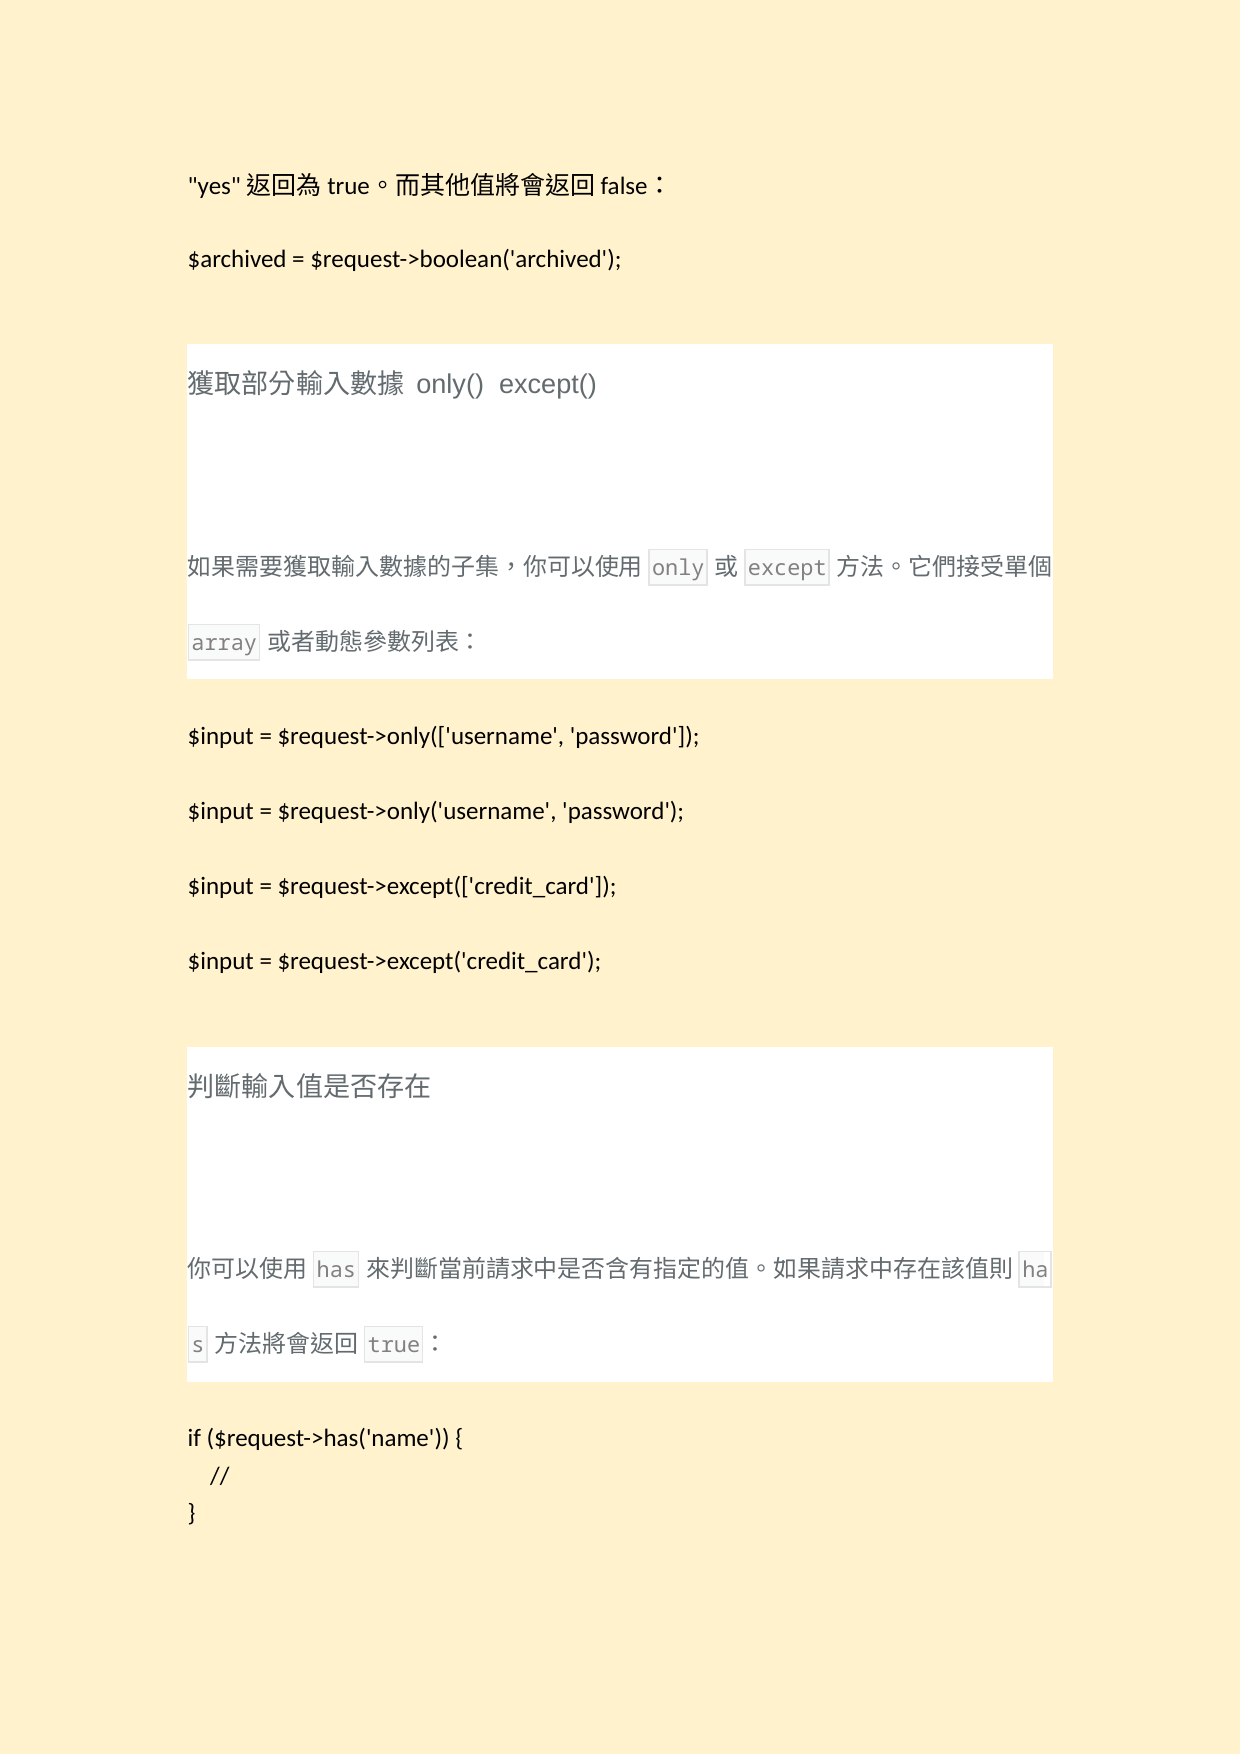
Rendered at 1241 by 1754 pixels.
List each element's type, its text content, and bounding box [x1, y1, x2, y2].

text 你可以使用 has 來判斷當前請求中是否含有指定的值。如果請求中存在該值則 has 方法將會返回 true： [187, 1232, 1053, 1382]
text $input = $request->except(['credit_card']); [187, 867, 1053, 904]
subtitle 獲取部分輸入數據 only() except() [187, 344, 1053, 419]
text $archived = $request->boolean('archived'); [187, 239, 1053, 277]
text $input = $request->only('username', 'password'); [187, 792, 1053, 829]
text $input = $request->except('credit_card'); [187, 942, 1053, 979]
text // [187, 1457, 1053, 1494]
text } [187, 1494, 1053, 1532]
text $input = $request->only(['username', 'password']); [187, 717, 1053, 754]
text if ($request->has('name')) { [187, 1419, 1053, 1457]
text 如果需要獲取輸入數據的子集，你可以使用 only 或 except 方法。它們接受單個 array 或者動態參數列表： [187, 529, 1053, 679]
subtitle 判斷輸入值是否存在 [187, 1047, 1053, 1122]
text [187, 164, 1053, 202]
